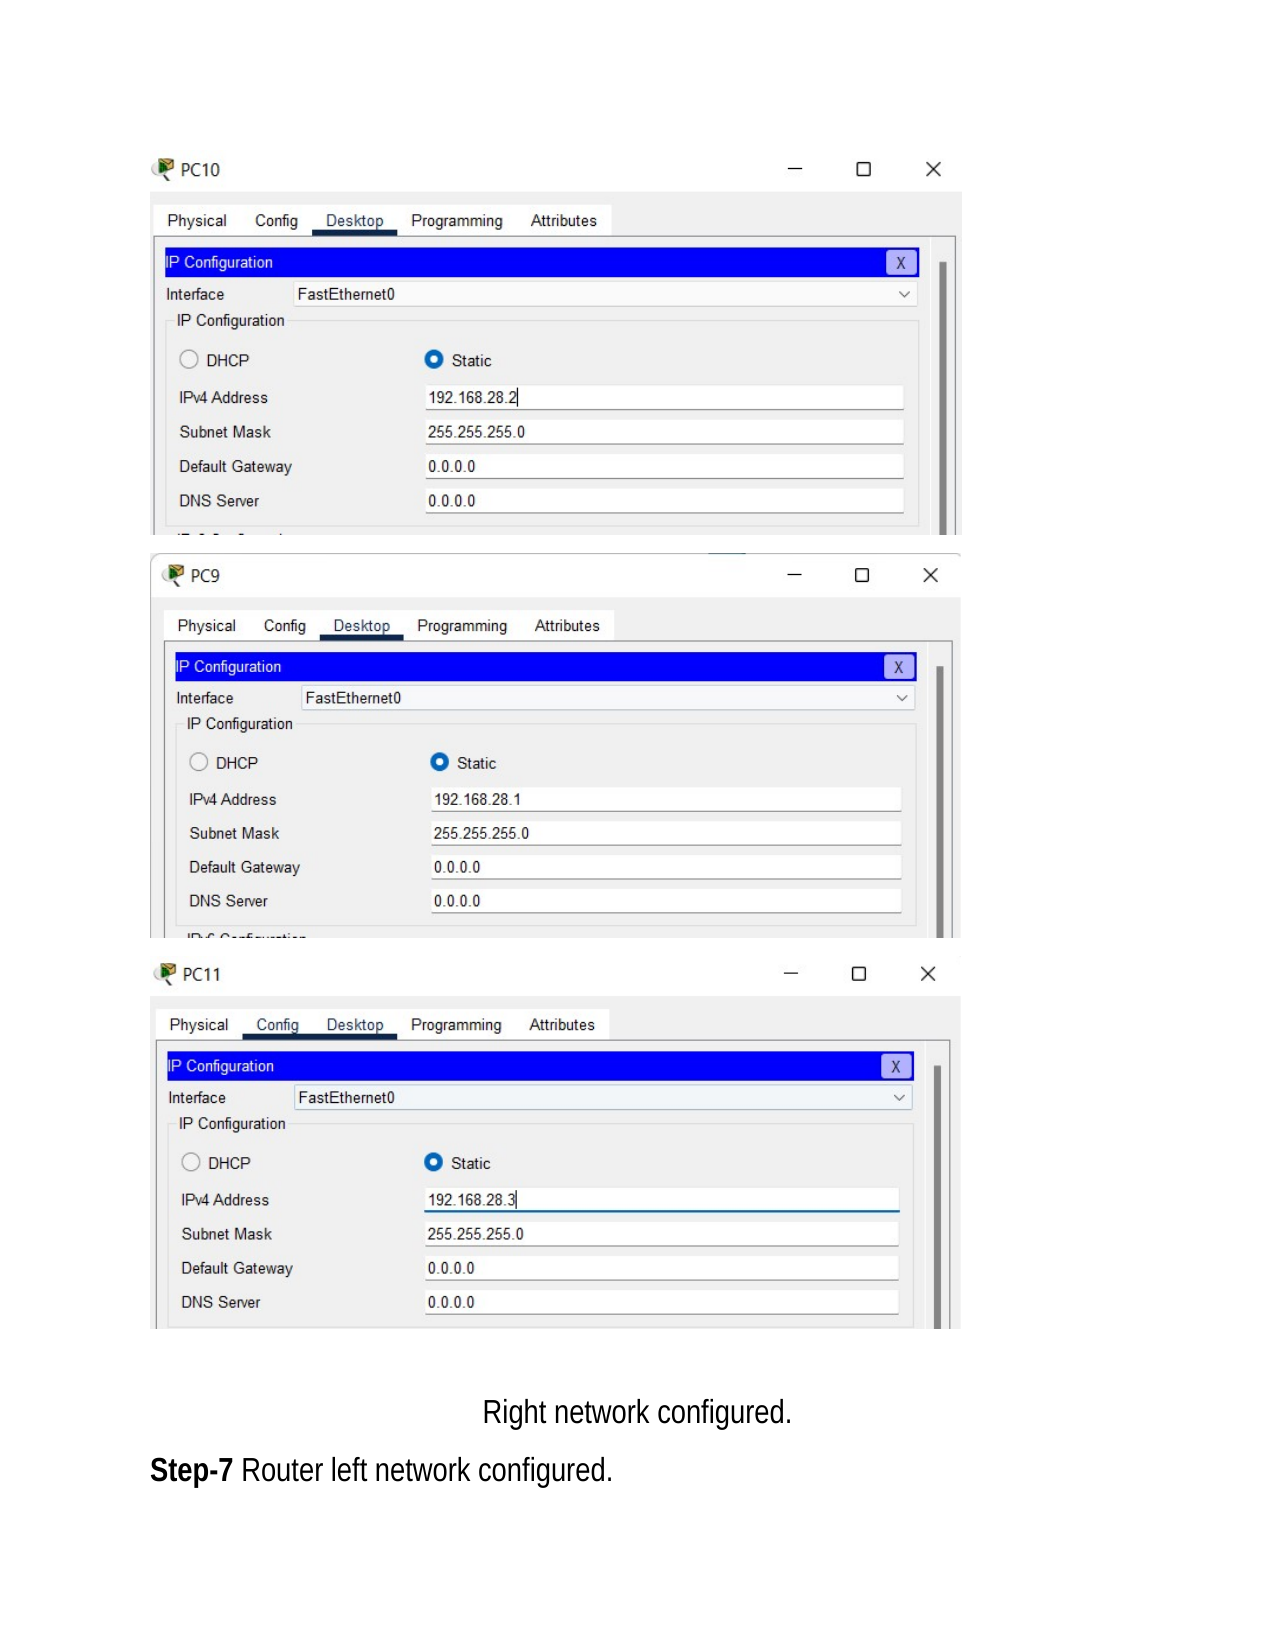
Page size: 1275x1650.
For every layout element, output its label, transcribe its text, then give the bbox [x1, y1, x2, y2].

picture [150, 553, 961, 938]
picture [150, 956, 961, 1329]
text Step-7 Router left network configured. [150, 1450, 1125, 1489]
picture [150, 150, 962, 535]
text Right network configured. [150, 1392, 1125, 1431]
